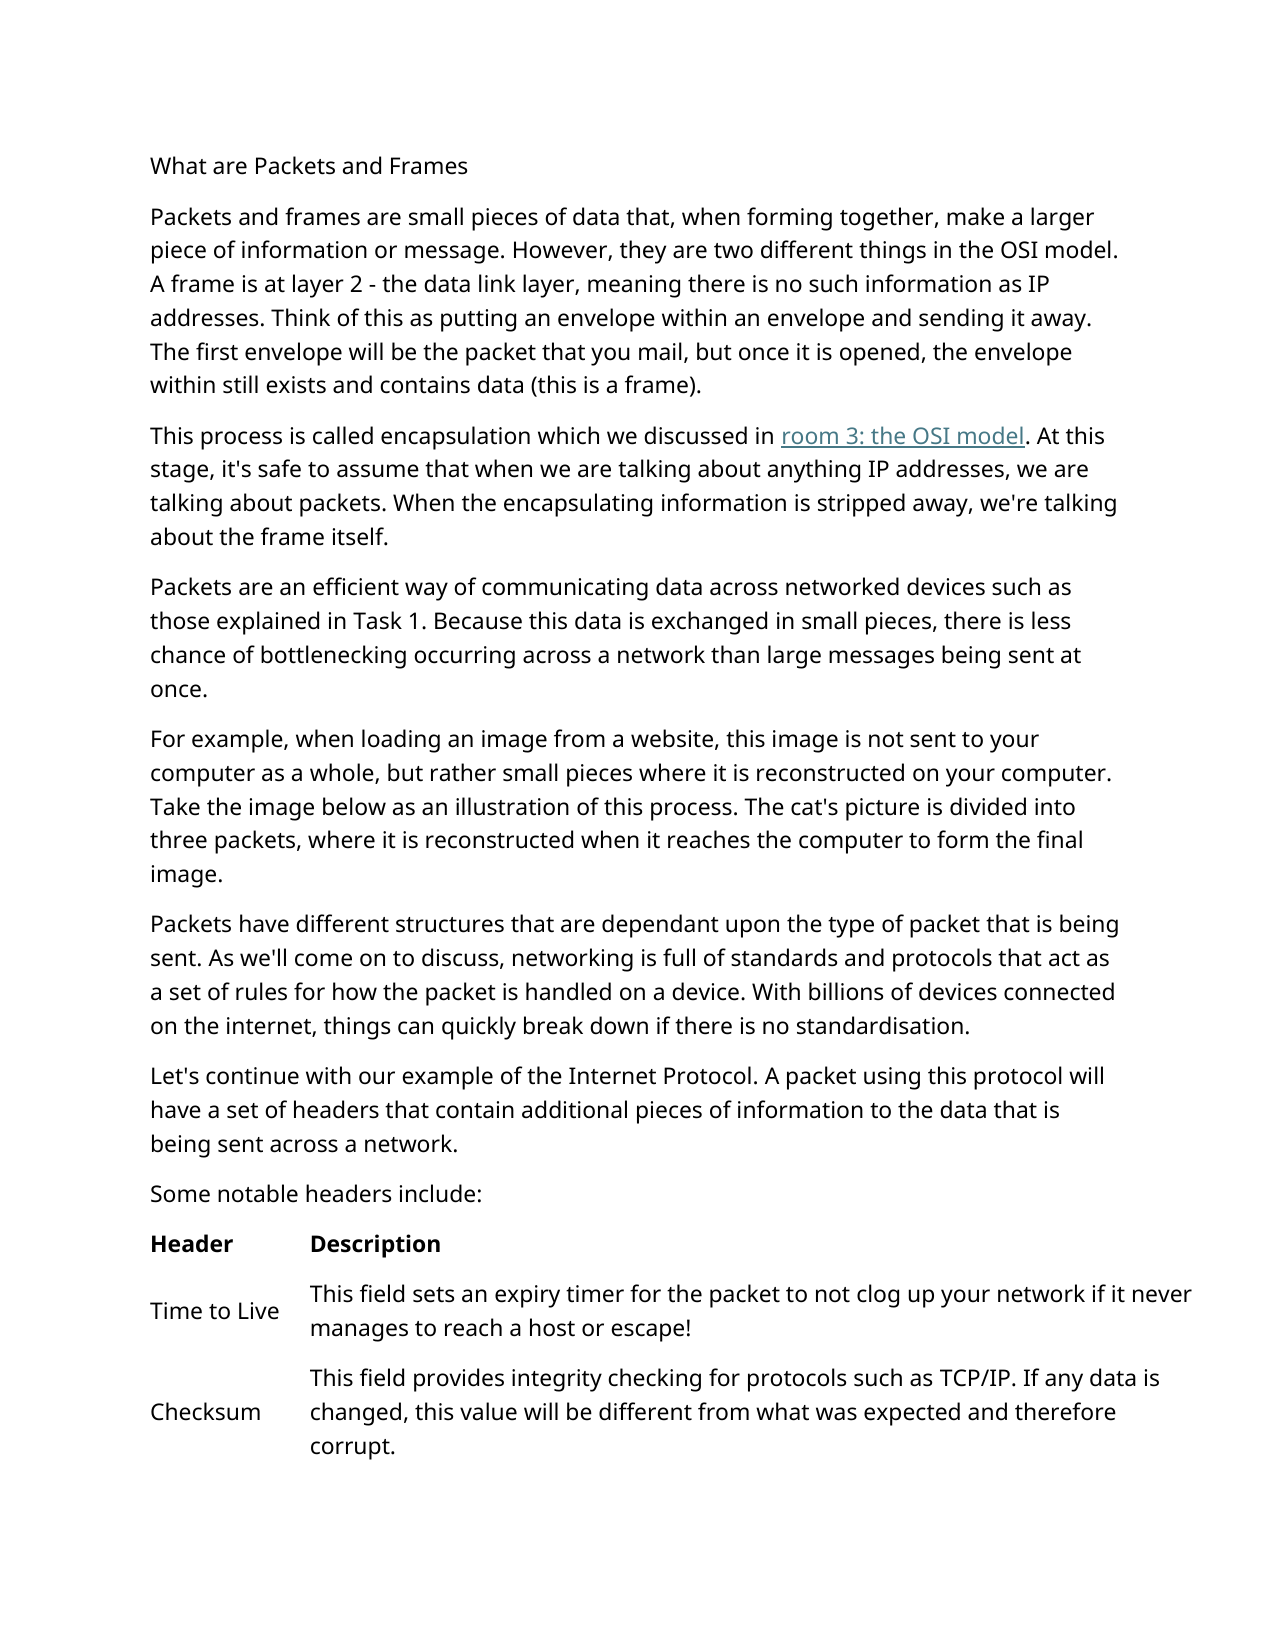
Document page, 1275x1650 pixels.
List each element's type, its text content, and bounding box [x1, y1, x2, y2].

text For example, when loading an image from a website, this image is not sent to your computer as a whole, but rather small pieces where it is reconstructed on your computer. Take the image below as an illustration of this process. The cat's picture is divided into three packets, where it is reconstructed when it reaches the computer to form the final image. [150, 723, 1125, 889]
text Some notable headers include: [150, 1178, 1125, 1209]
text Let's continue with our example of the Internet Protocol. A packet using this protocol will have a set of headers that contain additional pieces of information to the data that is being sent across a network. [150, 1060, 1125, 1159]
table_header Description [310, 1228, 1202, 1278]
table_cell Checksum [150, 1362, 309, 1479]
table_cell This field provides integrity checking for protocols such as TCP/IP. If any data is changed, this value will be different from what was expected and therefore corrupt. [310, 1362, 1202, 1479]
text This process is called encapsulation which we discussed in room 3: the OSI model. At this stage, it's safe to assume that when we are talking about anything IP addresses, we are talking about packets. When the encapsulating information is stripped away, we're talking about the frame itself. [150, 419, 1125, 552]
text Packets have different structures that are dependant upon the type of packet that is being sent. As we'll come on to discuss, networking is full of standards and protocols that act as a set of rules for how the packet is handled on a device. With billions of devices connected on the internet, things can quickly break down if there is no standardisation. [150, 908, 1125, 1041]
table_cell This field sets an expiry timer for the packet to not clog up your network if it never manages to reach a host or escape! [310, 1278, 1202, 1362]
text What are Packets and Frames [150, 150, 1125, 181]
table_cell Time to Live [150, 1278, 309, 1362]
table_header Header [150, 1228, 309, 1278]
text Packets are an efficient way of communicating data across networked devices such as those explained in Task 1. Because this data is exchanged in small pieces, there is less chance of bottlenecking occurring across a network than large messages being sent at once. [150, 571, 1125, 704]
text Packets and frames are small pieces of data that, when forming together, make a larger piece of information or message. However, they are two different things in the OSI model. A frame is at layer 2 - the data link layer, meaning there is no such information as IP addresses. Think of this as putting an envelope within an envelope and sending it away. The first envelope will be the packet that you mail, but once it is opened, the envelope within still exists and contains data (this is a frame). [150, 200, 1125, 400]
